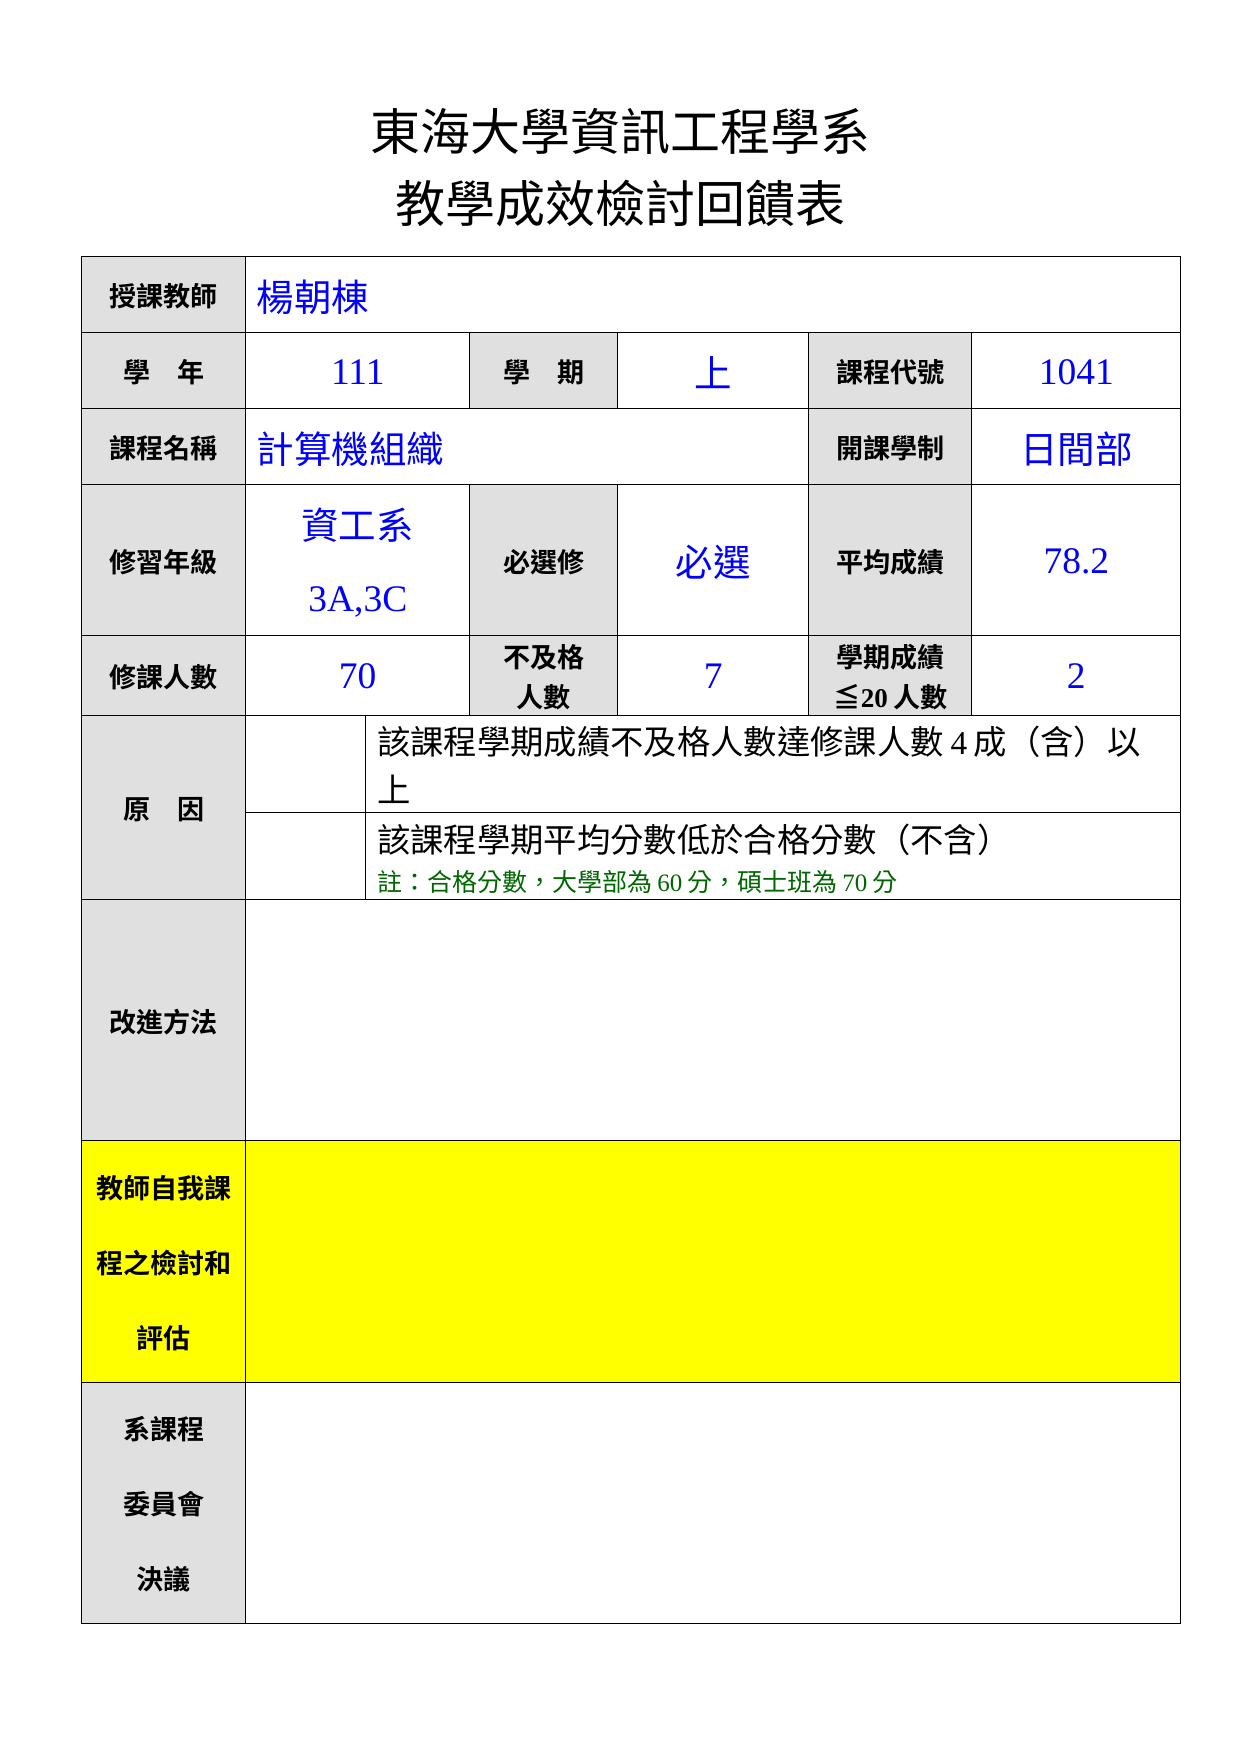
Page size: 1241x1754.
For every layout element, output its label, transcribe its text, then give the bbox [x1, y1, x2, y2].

table_header 楊朝棟 [246, 257, 1180, 332]
table_cell 原 因 [82, 716, 245, 899]
table_cell 學 期 [470, 333, 617, 408]
text 教學成效檢討回饋表 [89, 164, 1152, 237]
table_cell 開課學制 [809, 409, 971, 484]
table_cell 必選 [618, 485, 808, 635]
table_cell 課程代號 [809, 333, 971, 408]
table_cell [246, 900, 1180, 1140]
table_cell 平均成績 [809, 485, 971, 635]
table_cell 該課程學期平均分數低於合格分數（不含） 註：合格分數，大學部為60分，碩士班為70分 [366, 813, 1180, 899]
table_cell 不及格 人數 [470, 636, 617, 715]
table_cell [246, 716, 365, 812]
table_cell [246, 1383, 1180, 1623]
table_cell 計算機組織 [246, 409, 808, 484]
table_cell 學期成績≦20人數 [809, 636, 971, 715]
table_header 授課教師 [82, 257, 245, 332]
table_cell 7 [618, 636, 808, 715]
table_cell 該課程學期成績不及格人數達修課人數4成（含）以上 [366, 716, 1180, 812]
table_cell 日間部 [972, 409, 1180, 484]
table_cell 78.2 [972, 485, 1180, 635]
table_cell 1041 [972, 333, 1180, 408]
table_cell 改進方法 [82, 900, 245, 1140]
table_cell 資工系3A,3C [246, 485, 469, 635]
table_cell 上 [618, 333, 808, 408]
table_cell 2 [972, 636, 1180, 715]
table_cell 學 年 [82, 333, 245, 408]
table_cell 修習年級 [82, 485, 245, 635]
table_cell 教師自我課程之檢討和評估 [82, 1141, 245, 1382]
table_cell 必選修 [470, 485, 617, 635]
table_cell 70 [246, 636, 469, 715]
table_cell 修課人數 [82, 636, 245, 715]
table_cell [246, 1141, 1180, 1382]
table_cell 111 [246, 333, 469, 408]
table_cell 系課程 委員會 決議 [82, 1383, 245, 1623]
table_cell [246, 813, 365, 899]
table_cell 課程名稱 [82, 409, 245, 484]
text 東海大學資訊工程學系 [89, 92, 1152, 164]
